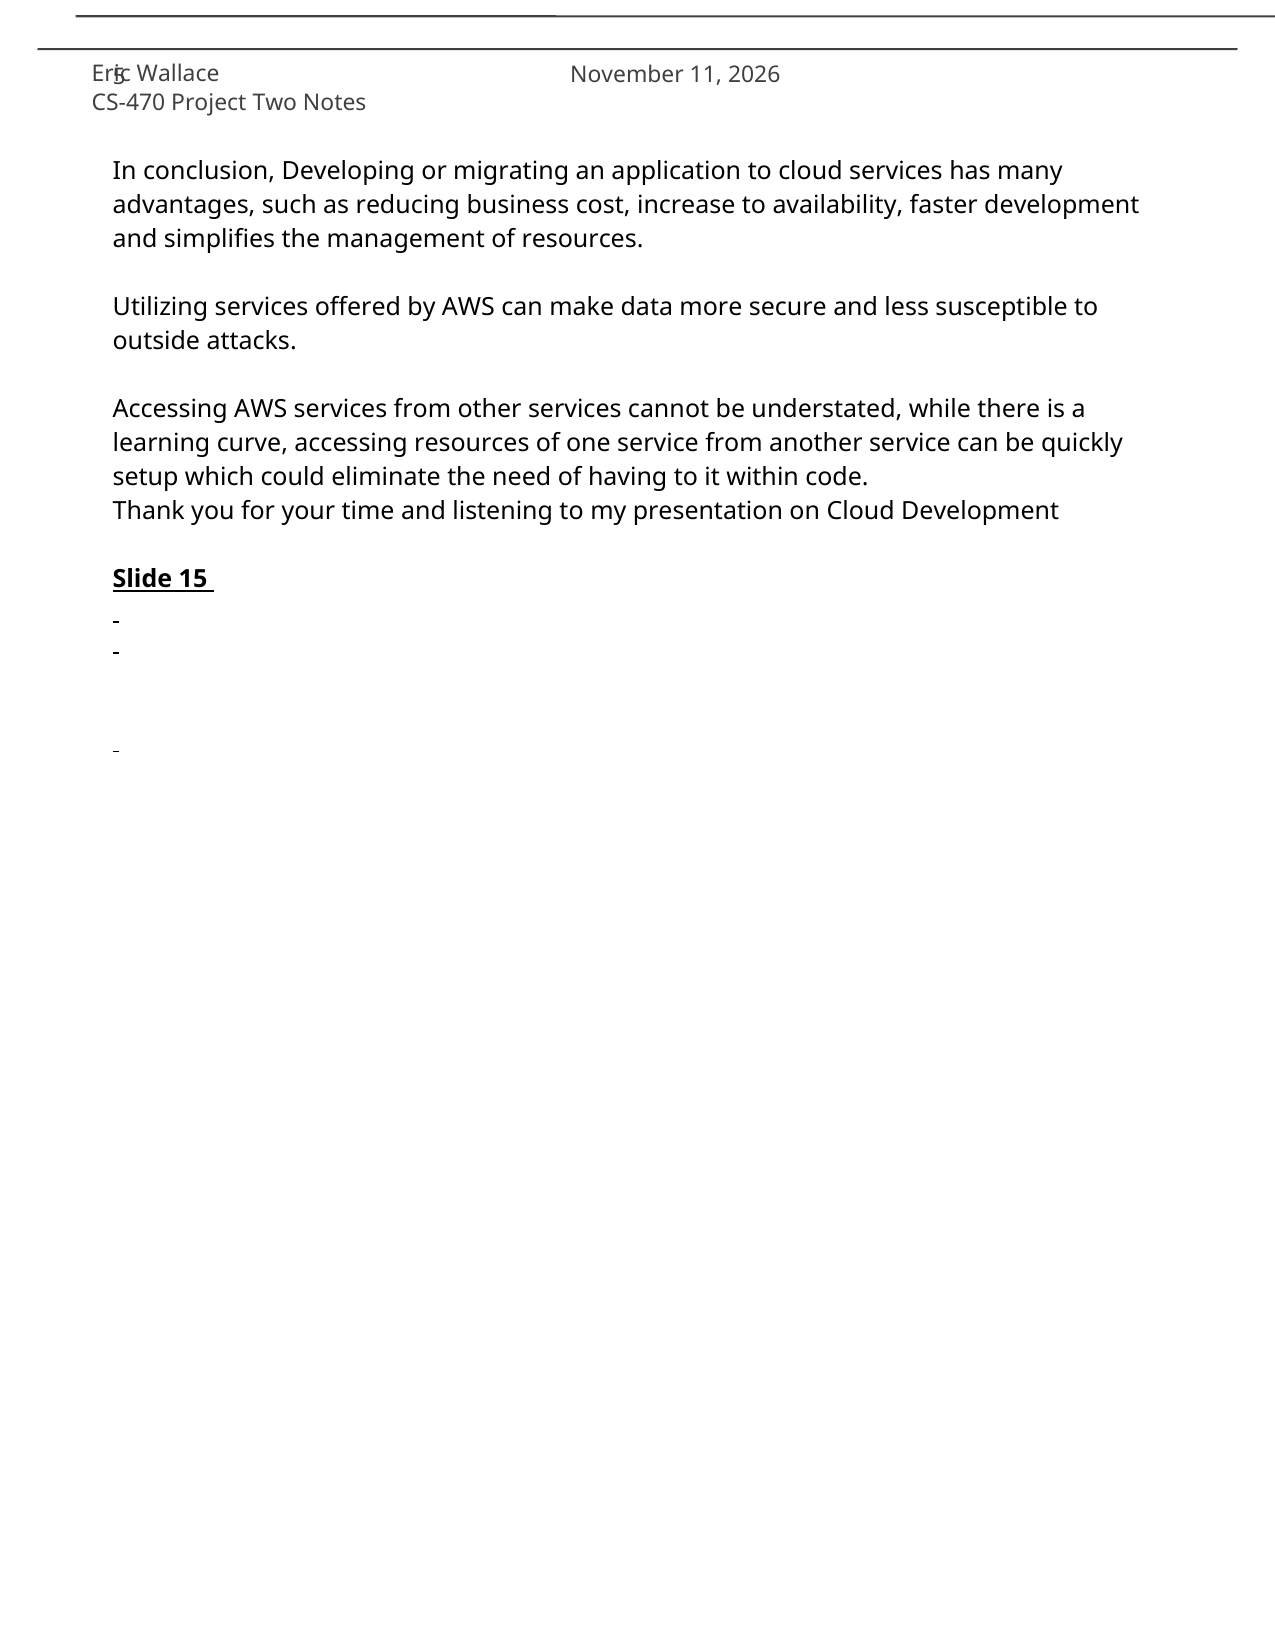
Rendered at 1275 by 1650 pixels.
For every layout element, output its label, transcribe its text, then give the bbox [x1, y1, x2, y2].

text Slide 15 [112, 561, 1162, 595]
text Utilizing services offered by AWS can make data more secure and less susceptible to outside attacks. [112, 288, 1162, 357]
text Accessing AWS services from other services cannot be understated, while there is a learning curve, accessing resources of one service from another service can be quickly setup which could eliminate the need of having to it within code. [112, 391, 1162, 493]
text Thank you for your time and listening to my presentation on Cloud Development [112, 493, 1162, 527]
text In conclusion, Developing or migrating an application to cloud services has many advantages, such as reducing business cost, increase to availability, faster development and simplifies the management of resources. [112, 152, 1162, 254]
